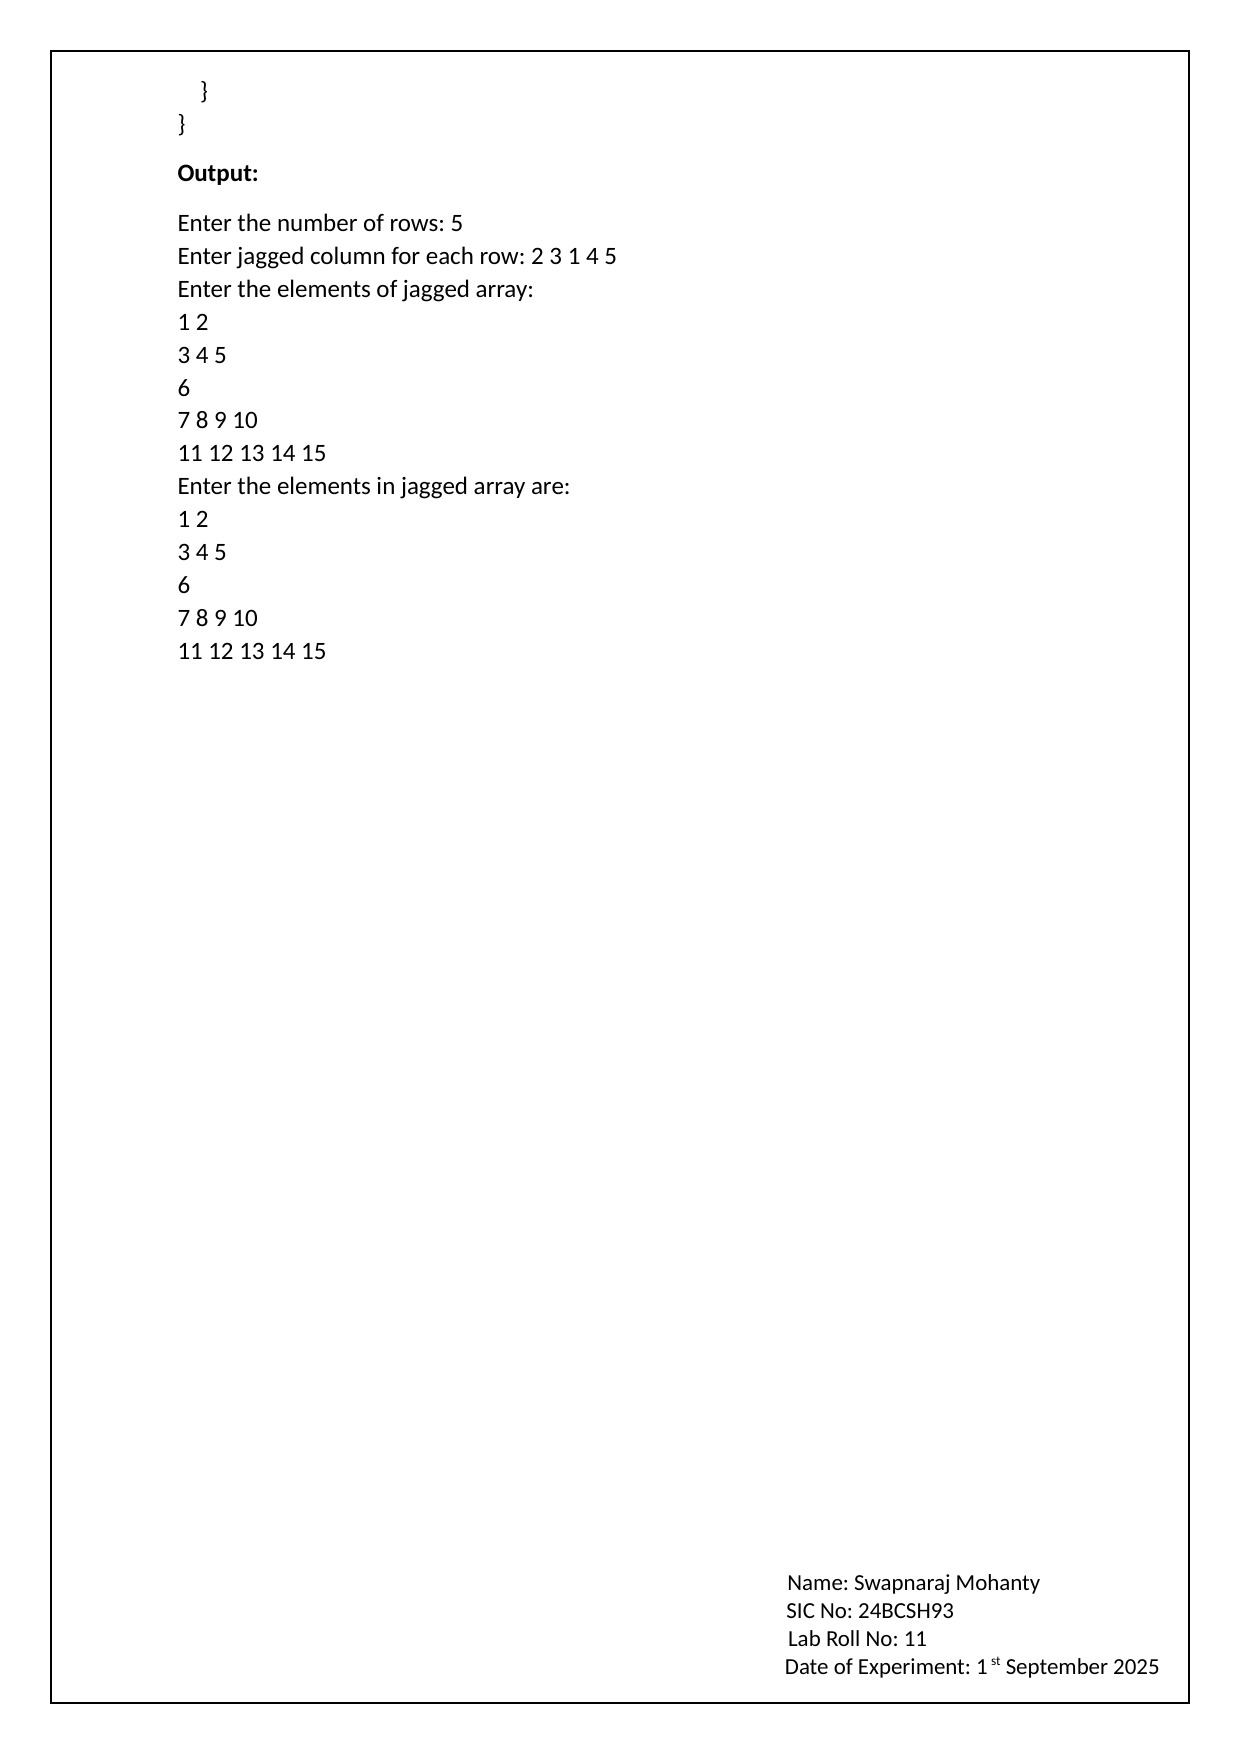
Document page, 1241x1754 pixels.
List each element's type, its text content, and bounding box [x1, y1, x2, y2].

text Enter the number of rows: 5 Enter jagged column for each row: 2 3 1 4 5 Enter the elements of jagged array: 1 2 3 4 5 6 7 8 9 10 11 12 13 14 15 Enter the elements in jagged array are: 1 2 3 4 5 6 7 8 9 10 11 12 13 14 15 [177, 207, 1165, 666]
text Output: [177, 157, 1165, 188]
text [177, 75, 1165, 138]
